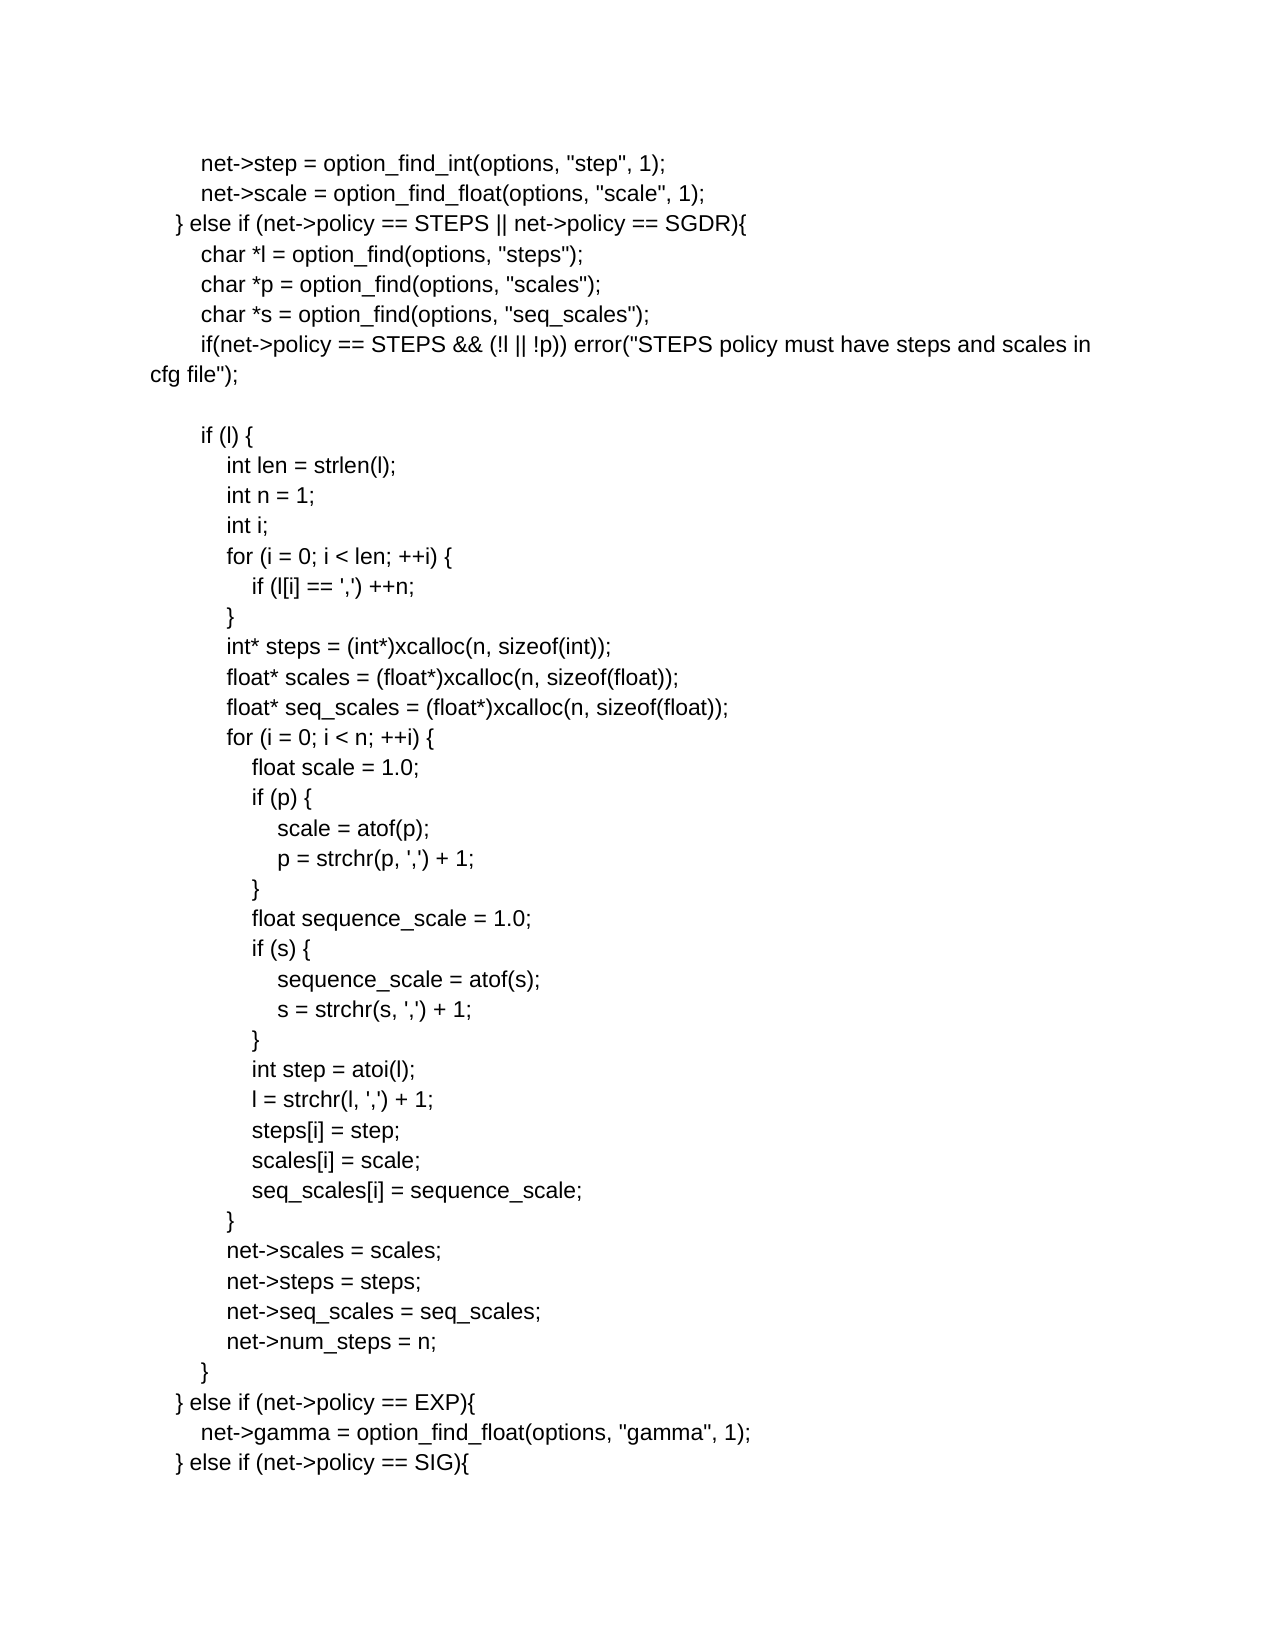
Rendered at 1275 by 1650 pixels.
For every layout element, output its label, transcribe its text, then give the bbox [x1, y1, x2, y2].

text steps[i] = step; [150, 1117, 1125, 1143]
text if (p) { [150, 784, 1125, 811]
text l = strchr(l, ',') + 1; [150, 1086, 1125, 1113]
text net->steps = steps; [150, 1268, 1125, 1294]
text if (l) { [150, 422, 1125, 448]
text for (i = 0; i < n; ++i) { [150, 724, 1125, 750]
text } [150, 1026, 1125, 1052]
text } [150, 1207, 1125, 1234]
text char *p = option_find(options, "scales"); [150, 271, 1125, 297]
text int* steps = (int*)xcalloc(n, sizeof(int)); [150, 633, 1125, 660]
text } else if (net->policy == STEPS || net->policy == SGDR){ [150, 210, 1125, 237]
text float* scales = (float*)xcalloc(n, sizeof(float)); [150, 663, 1125, 690]
text int i; [150, 512, 1125, 539]
text if (s) { [150, 935, 1125, 962]
text sequence_scale = atof(s); [150, 966, 1125, 992]
text } [150, 1358, 1125, 1385]
text s = strchr(s, ',') + 1; [150, 996, 1125, 1022]
text int step = atoi(l); [150, 1056, 1125, 1083]
text scale = atof(p); [150, 814, 1125, 841]
text char *s = option_find(options, "seq_scales"); [150, 301, 1125, 327]
text } else if (net->policy == SIG){ [150, 1449, 1125, 1475]
text int len = strlen(l); [150, 452, 1125, 478]
text float scale = 1.0; [150, 754, 1125, 781]
text net->num_steps = n; [150, 1328, 1125, 1354]
text for (i = 0; i < len; ++i) { [150, 543, 1125, 569]
text } [150, 603, 1125, 629]
text net->scale = option_find_float(options, "scale", 1); [150, 180, 1125, 207]
text } [150, 875, 1125, 901]
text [150, 1419, 1125, 1445]
text seq_scales[i] = sequence_scale; [150, 1177, 1125, 1203]
text float sequence_scale = 1.0; [150, 905, 1125, 932]
text scales[i] = scale; [150, 1147, 1125, 1173]
text net->scales = scales; [150, 1237, 1125, 1264]
text net->step = option_find_int(options, "step", 1); [150, 150, 1125, 176]
text int n = 1; [150, 482, 1125, 509]
text if (l[i] == ',') ++n; [150, 573, 1125, 599]
text p = strchr(p, ',') + 1; [150, 845, 1125, 871]
text if(net->policy == STEPS && (!l || !p)) error("STEPS policy must have steps and scales in cfg file"); [150, 331, 1125, 388]
text char *l = option_find(options, "steps"); [150, 241, 1125, 267]
text net->seq_scales = seq_scales; [150, 1298, 1125, 1324]
text } else if (net->policy == EXP){ [150, 1388, 1125, 1415]
text float* seq_scales = (float*)xcalloc(n, sizeof(float)); [150, 694, 1125, 720]
